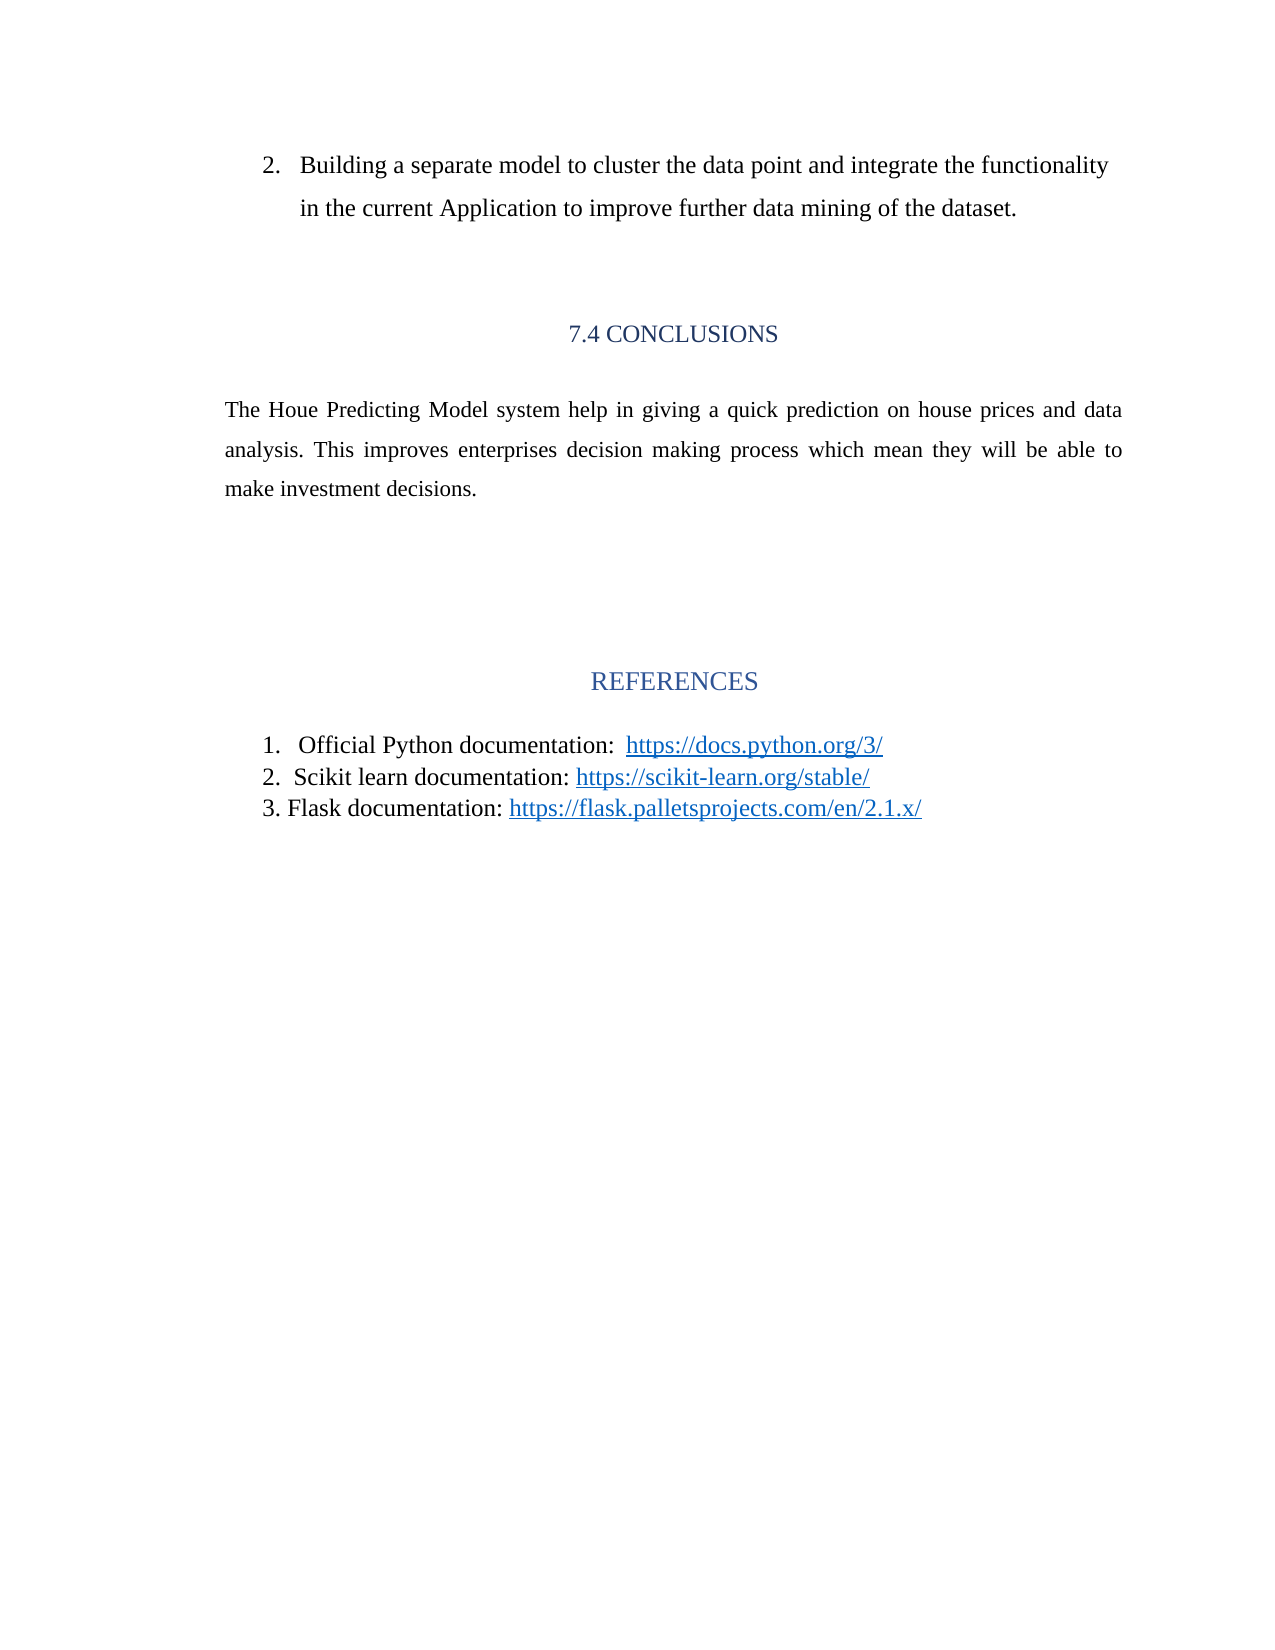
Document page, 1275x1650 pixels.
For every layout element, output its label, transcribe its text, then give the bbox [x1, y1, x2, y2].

list Building a separate model to cluster the data point and integrate the functionality in the current Application to improve further data mining of the dataset. [262, 150, 1124, 222]
text 2. Scikit learn documentation: https://scikit-learn.org/stable/ [262, 762, 1173, 790]
text 3. Flask documentation: https://flask.palletsprojects.com/en/2.1.x/ [262, 793, 1173, 822]
subtitle CONCLUSIONS [568, 319, 1173, 347]
subtitle REFERENCES [310, 666, 1039, 697]
text The Houe Predicting Model system help in giving a quick prediction on house prices and data analysis. This improves enterprises decision making process which mean they will be able to make investment decisions. [224, 397, 1124, 502]
text 1. Official Python documentation: https://docs.python.org/3/ [262, 730, 1173, 759]
